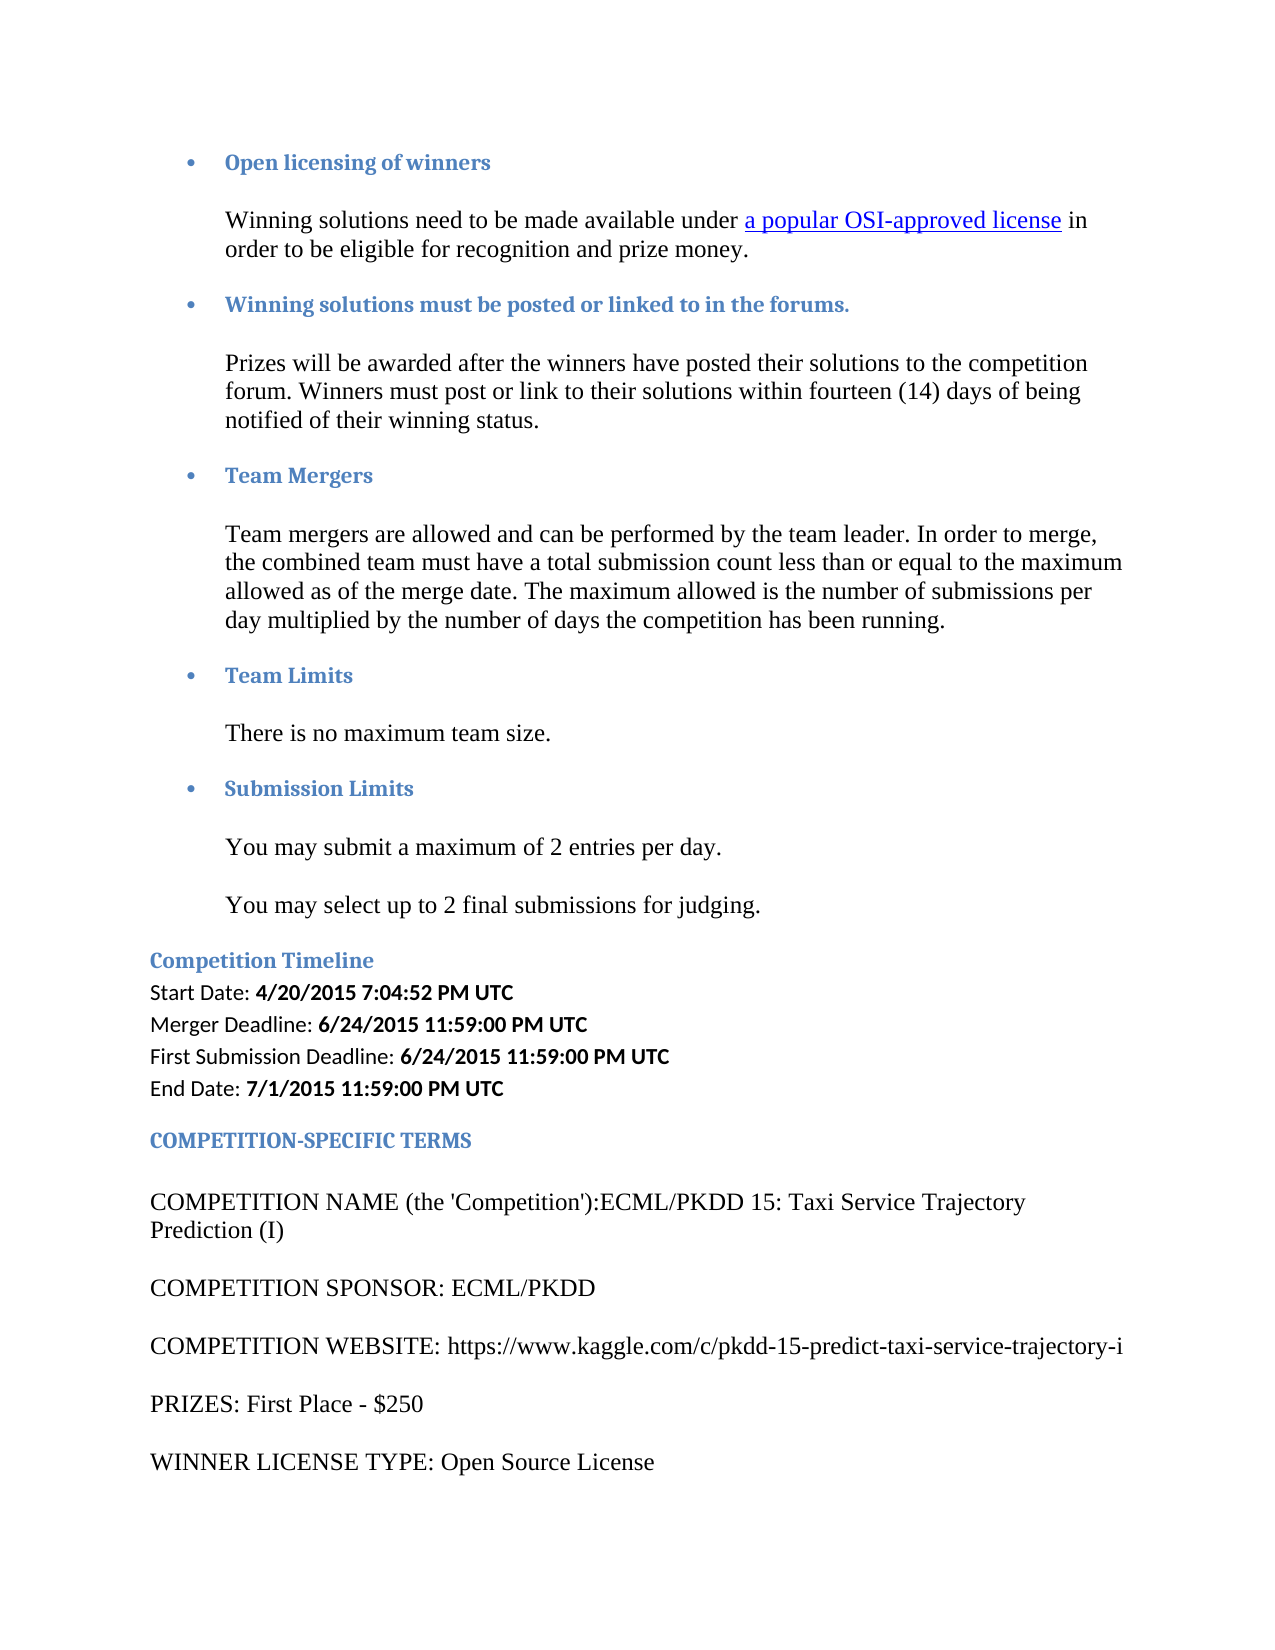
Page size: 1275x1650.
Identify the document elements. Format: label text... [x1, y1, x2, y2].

subtitle Competition Timeline [150, 948, 1125, 974]
subtitle Submission Limits [187, 776, 1125, 803]
subtitle Team Mergers [187, 463, 1125, 489]
text Prizes will be awarded after the winners have posted their solutions to the competition forum. Winners must post or link to their solutions within fourteen (14) days of being notified of their winning status. [225, 348, 1125, 434]
text Merger Deadline: 6/24/2015 11:59:00 PM UTC [150, 1010, 1125, 1038]
text WINNER LICENSE TYPE: Open Source License [150, 1447, 1125, 1476]
text You may select up to 2 final submissions for judging. [225, 890, 1125, 918]
text PRIZES: First Place - $250 [150, 1389, 1125, 1418]
subtitle Winning solutions must be posted or linked to in the forums. [187, 292, 1125, 318]
text Team mergers are allowed and can be performed by the team leader. In order to merge, the combined team must have a total submission count less than or equal to the maximum allowed as of the merge date. The maximum allowed is the number of submissions per day multiplied by the number of days the competition has been running. [225, 519, 1125, 634]
text Winning solutions need to be made available under a popular OSI-approved license in order to be eligible for recognition and prize money. [225, 206, 1125, 263]
text There is no maximum team size. [225, 718, 1125, 747]
text COMPETITION WEBSITE: https://www.kaggle.com/c/pkdd-15-predict-taxi-service-trajectory-i [150, 1331, 1125, 1360]
subtitle Team Limits [187, 663, 1125, 689]
text First Submission Deadline: 6/24/2015 11:59:00 PM UTC [150, 1042, 1125, 1070]
subtitle COMPETITION-SPECIFIC TERMS [150, 1127, 1125, 1154]
text You may submit a maximum of 2 entries per day. [225, 832, 1125, 861]
text Start Date: 4/20/2015 7:04:52 PM UTC [150, 978, 1125, 1006]
subtitle Open licensing of winners [187, 150, 1125, 176]
text End Date: 7/1/2015 11:59:00 PM UTC [150, 1074, 1125, 1102]
text COMPETITION SPONSOR: ECML/PKDD [150, 1273, 1125, 1302]
text COMPETITION NAME (the 'Competition'):ECML/PKDD 15: Taxi Service Trajectory Prediction (I) [150, 1187, 1125, 1244]
